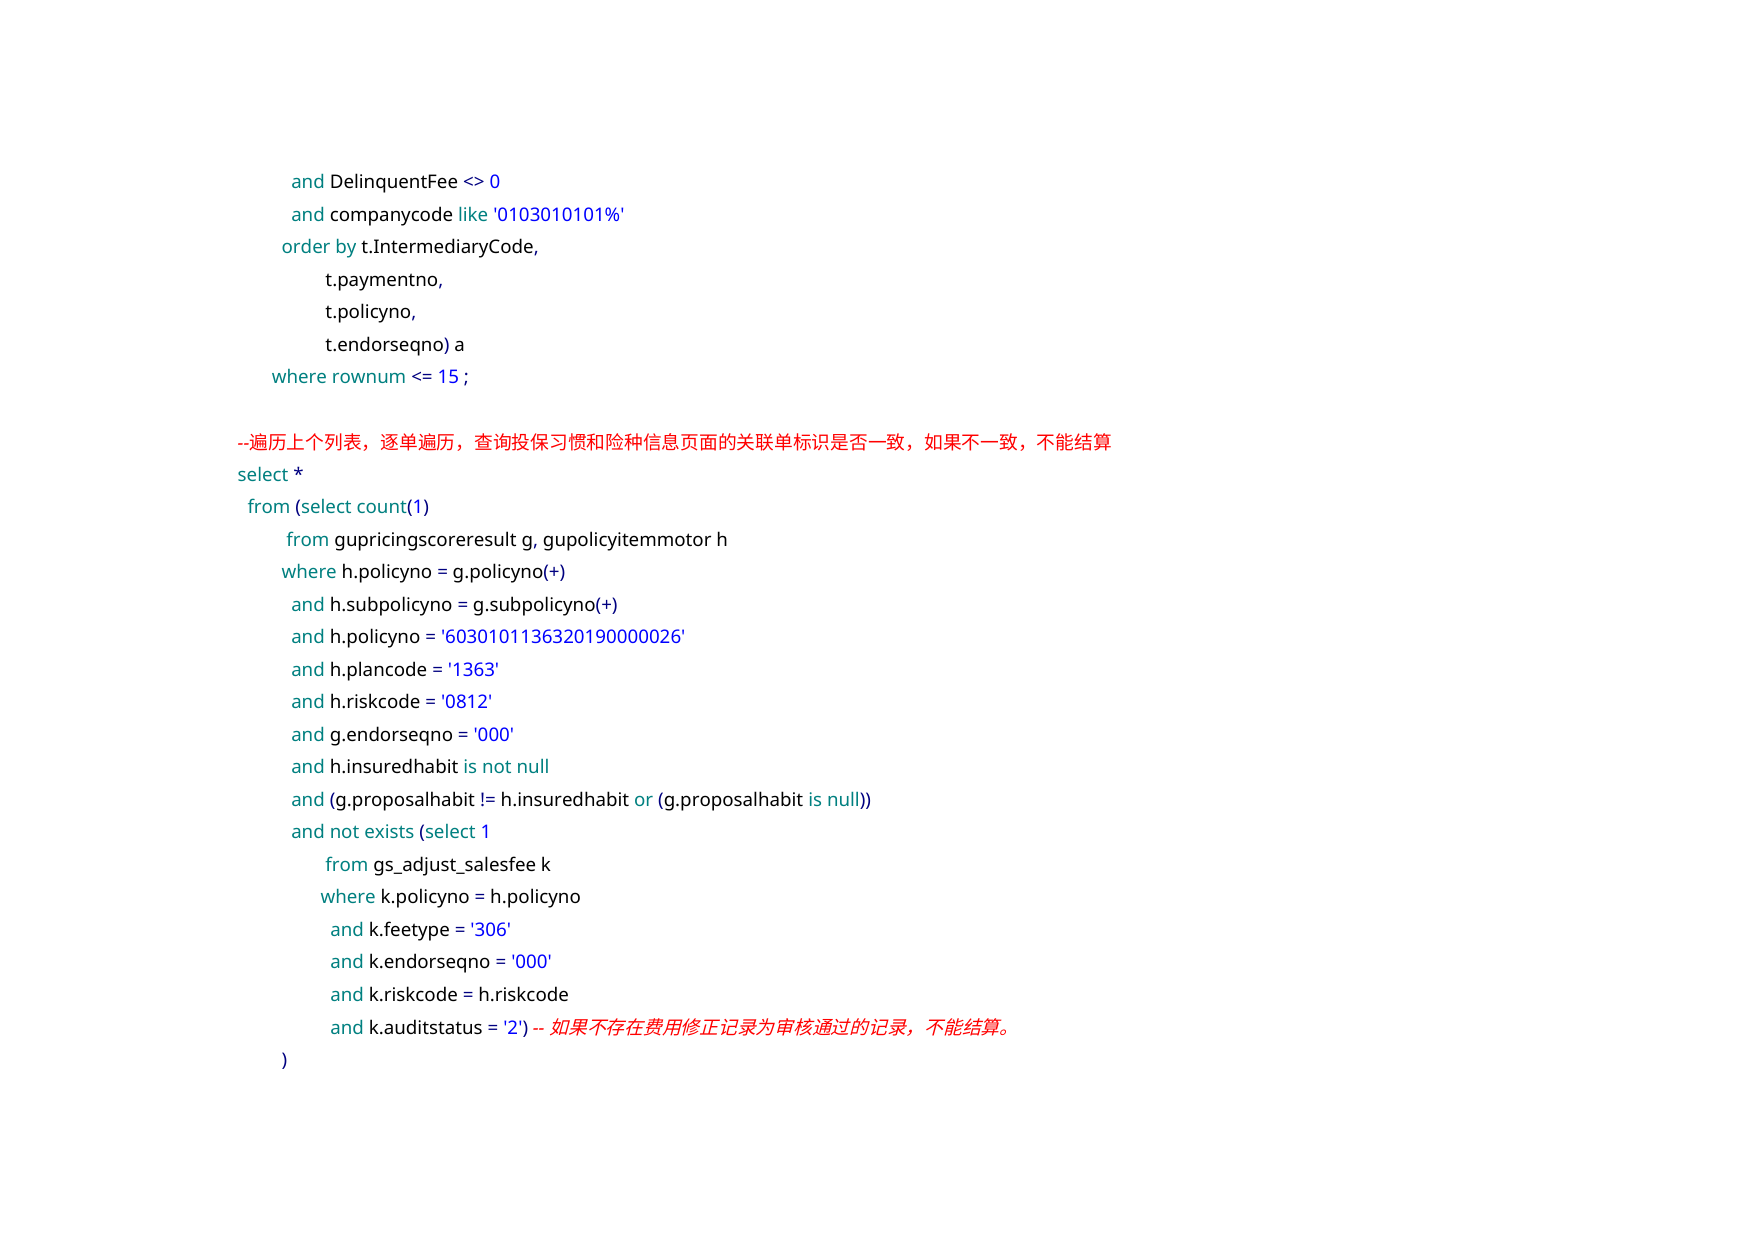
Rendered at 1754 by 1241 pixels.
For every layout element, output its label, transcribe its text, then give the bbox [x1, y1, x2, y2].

text and h.policyno = '6030101136320190000026' [237, 620, 1641, 653]
text and k.endorseqno = '000' [237, 945, 1641, 978]
text and DelinquentFee <> 0 [237, 165, 1641, 198]
text and h.plancode = '1363' [237, 653, 1641, 685]
text --遍历上个列表，逐单遍历，查询投保习惯和险种信息页面的关联单标识是否一致，如果不一致，不能结算 [237, 425, 1641, 458]
text and h.subpolicyno = g.subpolicyno(+) [237, 588, 1641, 620]
text and (g.proposalhabit != h.insuredhabit or (g.proposalhabit is null)) [237, 783, 1641, 815]
text and companycode like '0103010101%' [237, 198, 1641, 230]
text and h.riskcode = '0812' [237, 685, 1641, 718]
text from gupricingscoreresult g, gupolicyitemmotor h [237, 523, 1641, 555]
text from (select count(1) [237, 490, 1641, 523]
text and not exists (select 1 [237, 815, 1641, 848]
text and k.riskcode = h.riskcode [237, 978, 1641, 1010]
text and h.insuredhabit is not null [237, 750, 1641, 783]
text t.policyno, [237, 295, 1641, 328]
text select * [237, 458, 1641, 490]
text where k.policyno = h.policyno [237, 880, 1641, 913]
text order by t.IntermediaryCode, [237, 230, 1641, 263]
text where rownum <= 15 ; [237, 360, 1641, 393]
text and k.auditstatus = '2') -- 如果不存在费用修正记录为审核通过的记录，不能结算。 [237, 1010, 1641, 1043]
text ) [237, 1043, 1641, 1075]
text where h.policyno = g.policyno(+) [237, 555, 1641, 588]
text and k.feetype = '306' [237, 913, 1641, 945]
text t.paymentno, [237, 263, 1641, 295]
text from gs_adjust_salesfee k [237, 848, 1641, 880]
text t.endorseqno) a [237, 328, 1641, 360]
text and g.endorseqno = '000' [237, 718, 1641, 750]
